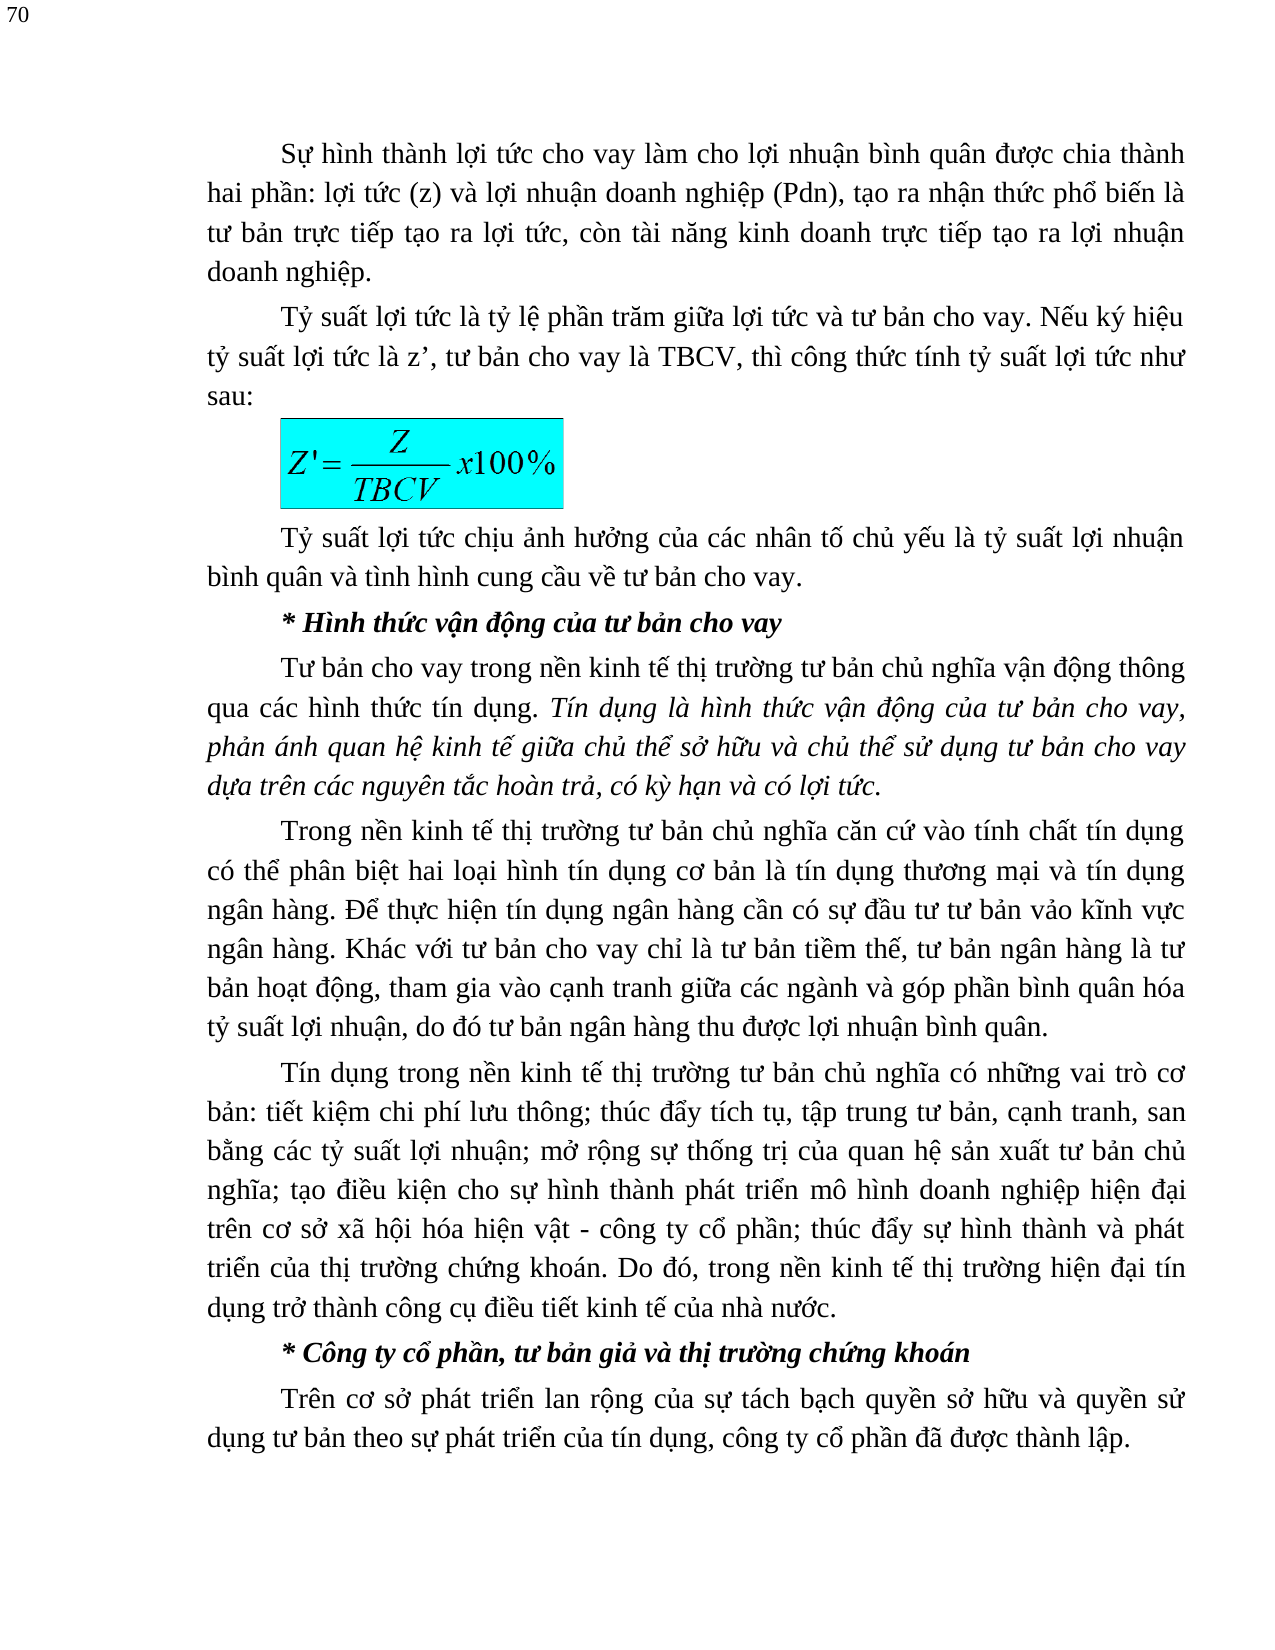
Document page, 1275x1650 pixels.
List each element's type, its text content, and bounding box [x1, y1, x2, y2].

text Tỷ suất lợi tức chịu ảnh hưởng của các nhân tố chủ yếu là tỷ suất lợi nhuận bình quân và tình hình cung cầu về tư bản cho vay. [207, 520, 1185, 593]
text Tư bản cho vay trong nền kinh tế thị trường tư bản chủ nghĩa vận động thông qua các hình thức tín dụng. Tín dụng là hình thức vận động của tư bản cho vay, phản ánh quan hệ kinh tế giữa chủ thể sở hữu và chủ thể sử dụng tư bản cho vay dựa trên các nguyên tắc hoàn trả, có kỳ hạn và có lợi tức. [207, 651, 1187, 802]
subtitle Công ty cổ phần, tư bản giả và thị trường chứng khoán [280, 1336, 1200, 1369]
text Tỷ suất lợi tức là tỷ lệ phần trăm giữa lợi tức và tư bản cho vay. Nếu ký hiệu tỷ suất lợi tức là z’, tư bản cho vay là TBCV, thì công thức tính tỷ suất lợi tức như sau: [207, 299, 1187, 411]
subtitle Hình thức vận động của tư bản cho vay [280, 605, 1200, 638]
text Tín dụng trong nền kinh tế thị trường tư bản chủ nghĩa có những vai trò cơ bản: tiết kiệm chi phí lưu thông; thúc đẩy tích tụ, tập trung tư bản, cạnh tranh, san bằng các tỷ suất lợi nhuận; mở rộng sự thống trị của quan hệ sản xuất tư bản chủ nghĩa; tạo điều kiện cho sự hình thành phát triển mô hình doanh nghiệp hiện đại trên cơ sở xã hội hóa hiện vật - công ty cổ phần; thúc đẩy sự hình thành và phát triển của thị trường chứng khoán. Do đó, trong nền kinh tế thị trường hiện đại tín dụng trở thành công cụ điều tiết kinh tế của nhà nước. [207, 1055, 1187, 1323]
text Sự hình thành lợi tức cho vay làm cho lợi nhuận bình quân được chia thành hai phần: lợi tức (z) và lợi nhuận doanh nghiệp (Pdn), tạo ra nhận thức phổ biến là tư bản trực tiếp tạo ra lợi tức, còn tài năng kinh doanh trực tiếp tạo ra lợi nhuận doanh nghiệp. [207, 136, 1187, 287]
picture [280, 418, 564, 509]
text Trên cơ sở phát triển lan rộng của sự tách bạch quyền sở hữu và quyền sử dụng tư bản theo sự phát triển của tín dụng, công ty cổ phần đã được thành lập. [207, 1381, 1186, 1454]
text Trong nền kinh tế thị trường tư bản chủ nghĩa căn cứ vào tính chất tín dụng có thể phân biệt hai loại hình tín dụng cơ bản là tín dụng thương mại và tín dụng ngân hàng. Để thực hiện tín dụng ngân hàng cần có sự đầu tư tư bản vảo kĩnh vực ngân hàng. Khác với tư bản cho vay chỉ là tư bản tiềm thế, tư bản ngân hàng là tư bản hoạt động, tham gia vào cạnh tranh giữa các ngành và góp phần bình quân hóa tỷ suất lợi nhuận, do đó tư bản ngân hàng thu được lợi nhuận bình quân. [207, 813, 1186, 1043]
